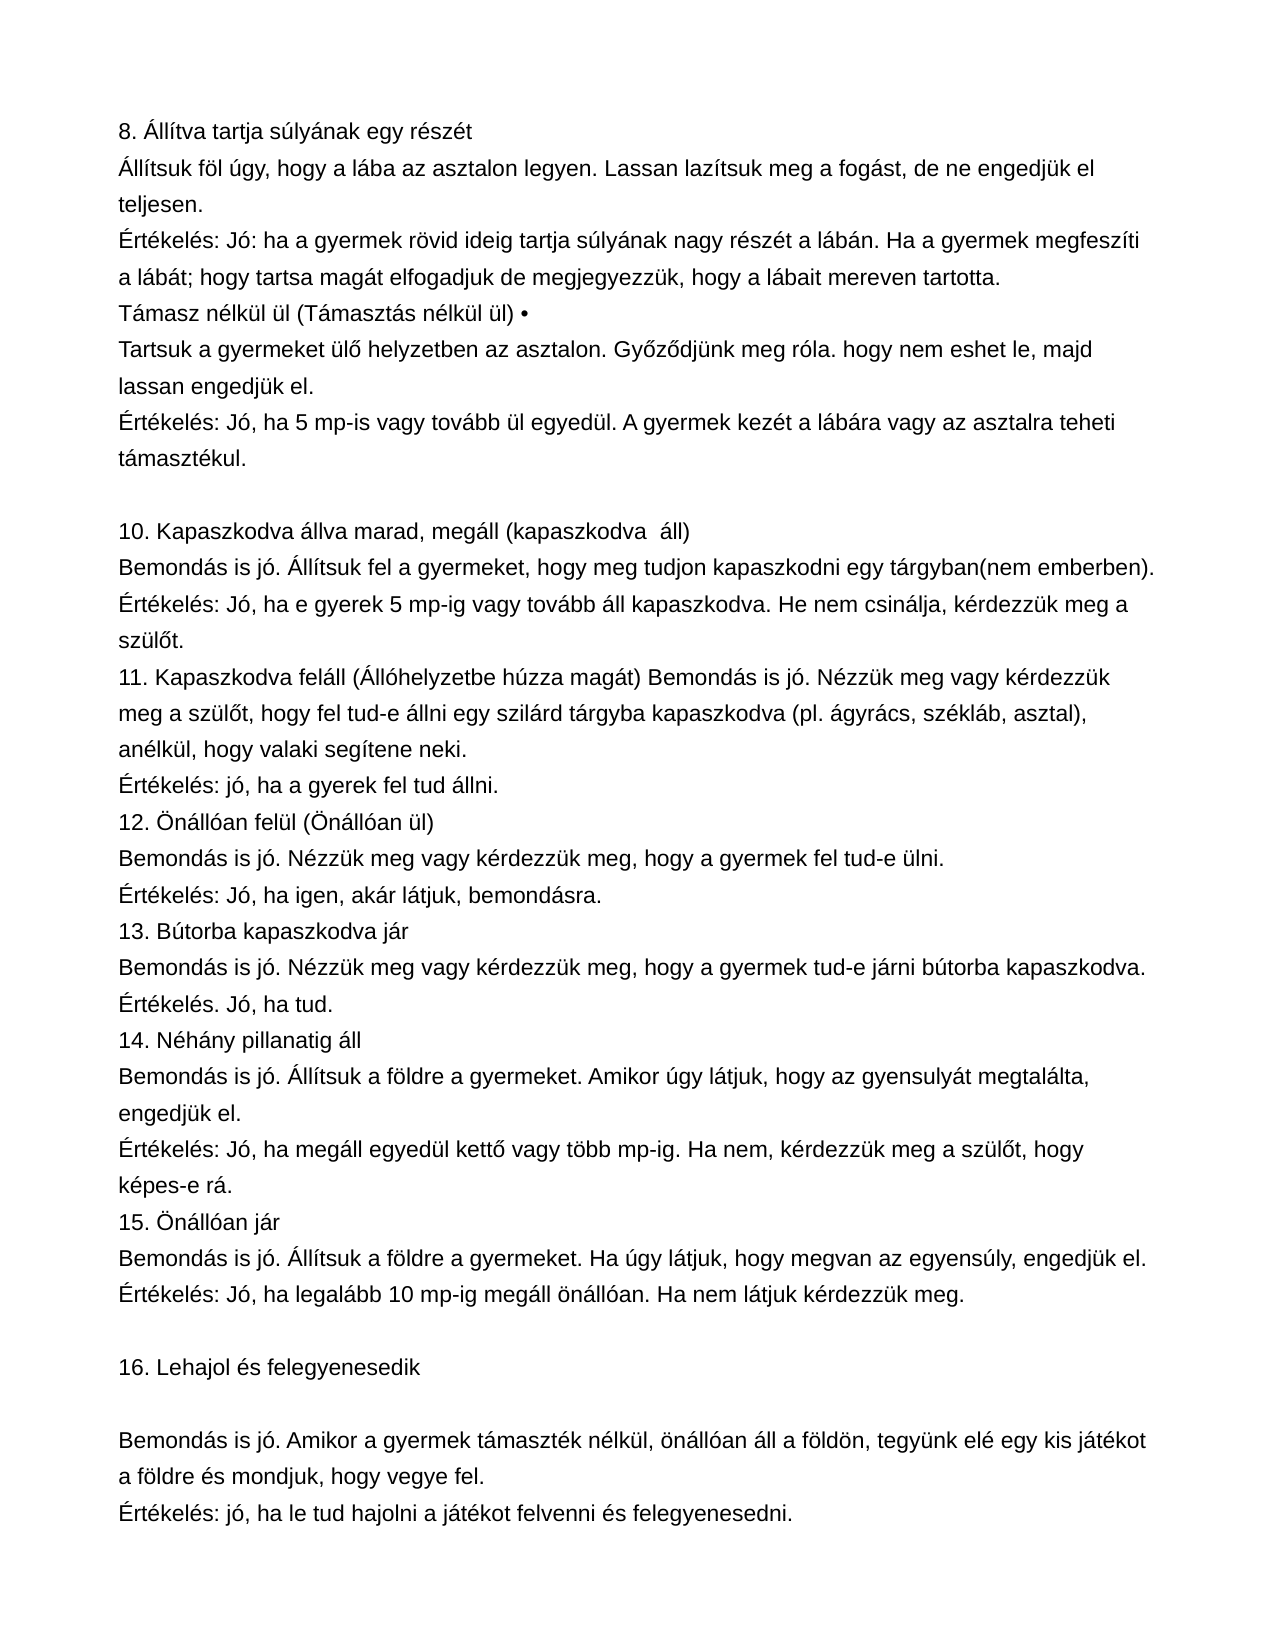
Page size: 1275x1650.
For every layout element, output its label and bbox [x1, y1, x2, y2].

text [118, 118, 1157, 1526]
